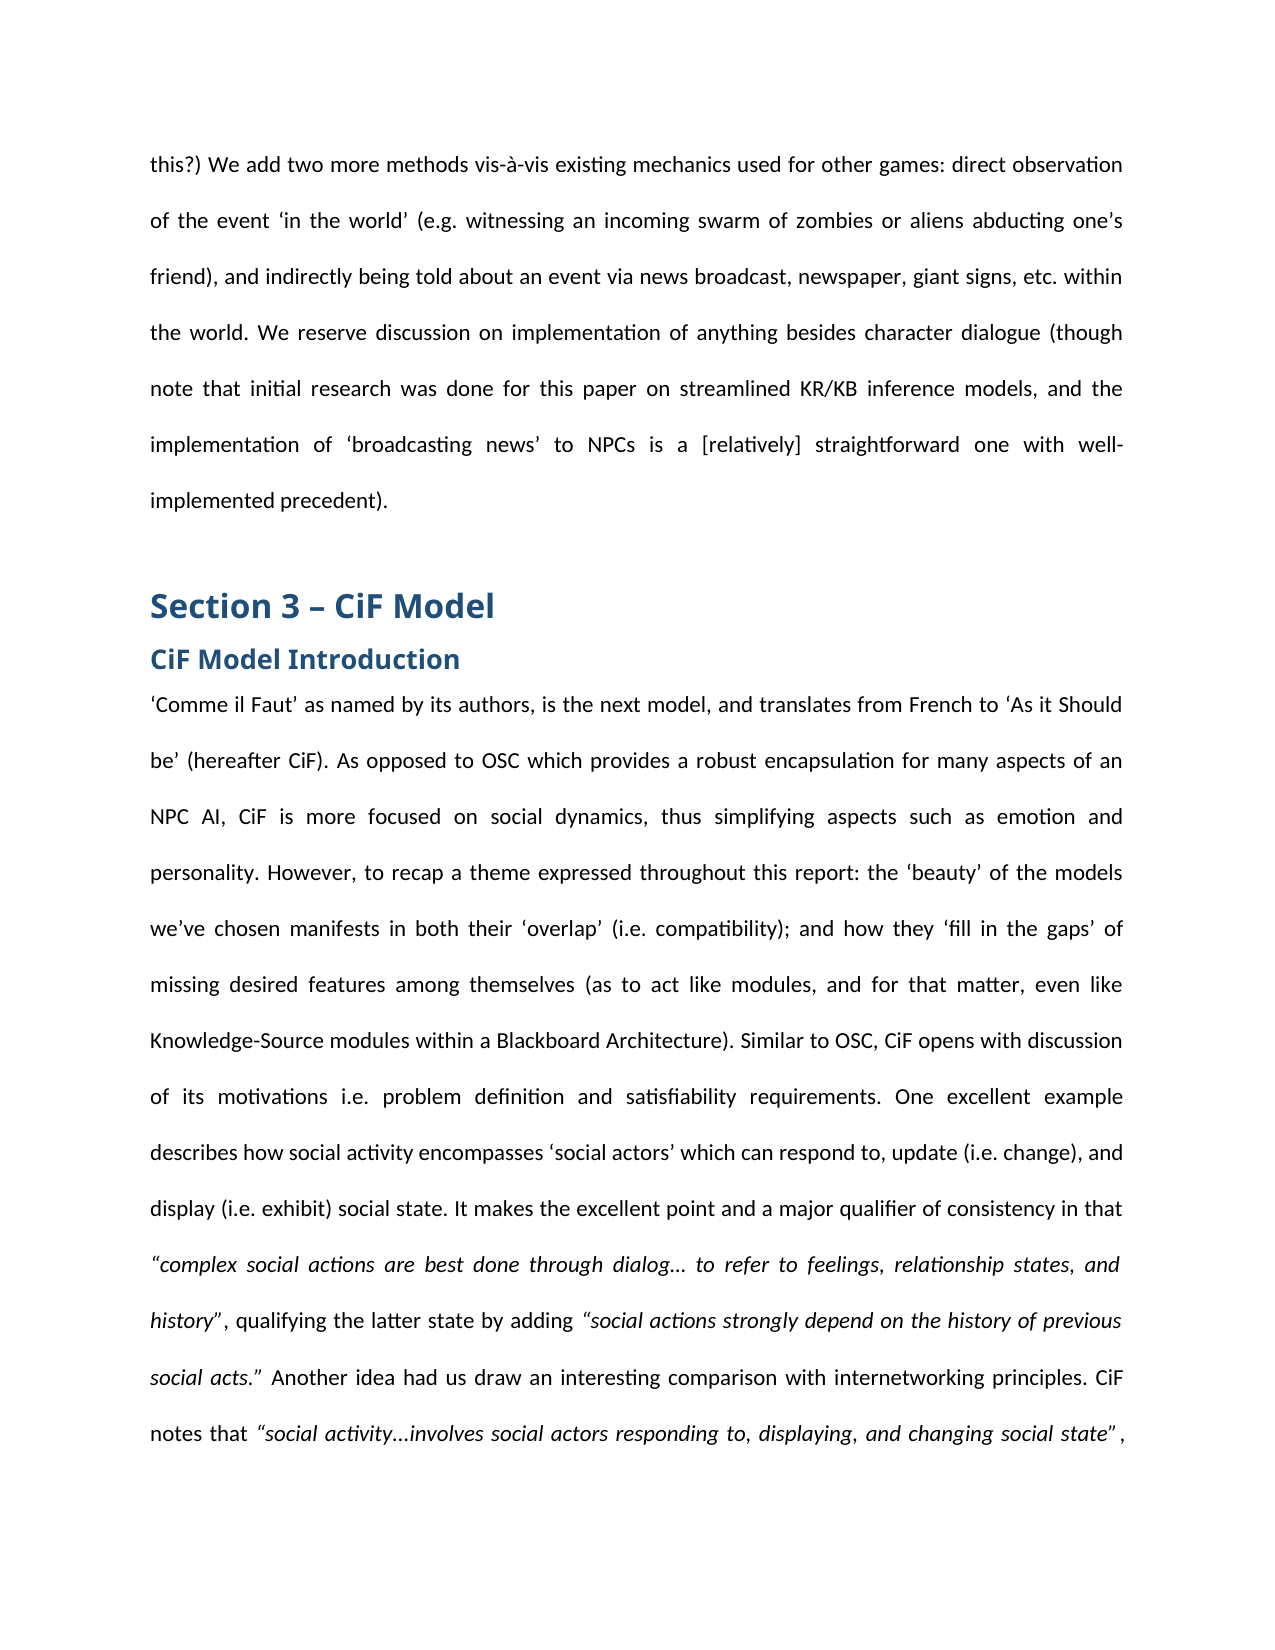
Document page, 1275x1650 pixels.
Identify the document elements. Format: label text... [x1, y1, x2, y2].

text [150, 150, 1125, 514]
subtitle Section 3 – CiF Model [150, 583, 1125, 628]
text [150, 690, 1125, 1447]
subtitle CiF Model Introduction [150, 641, 1125, 678]
